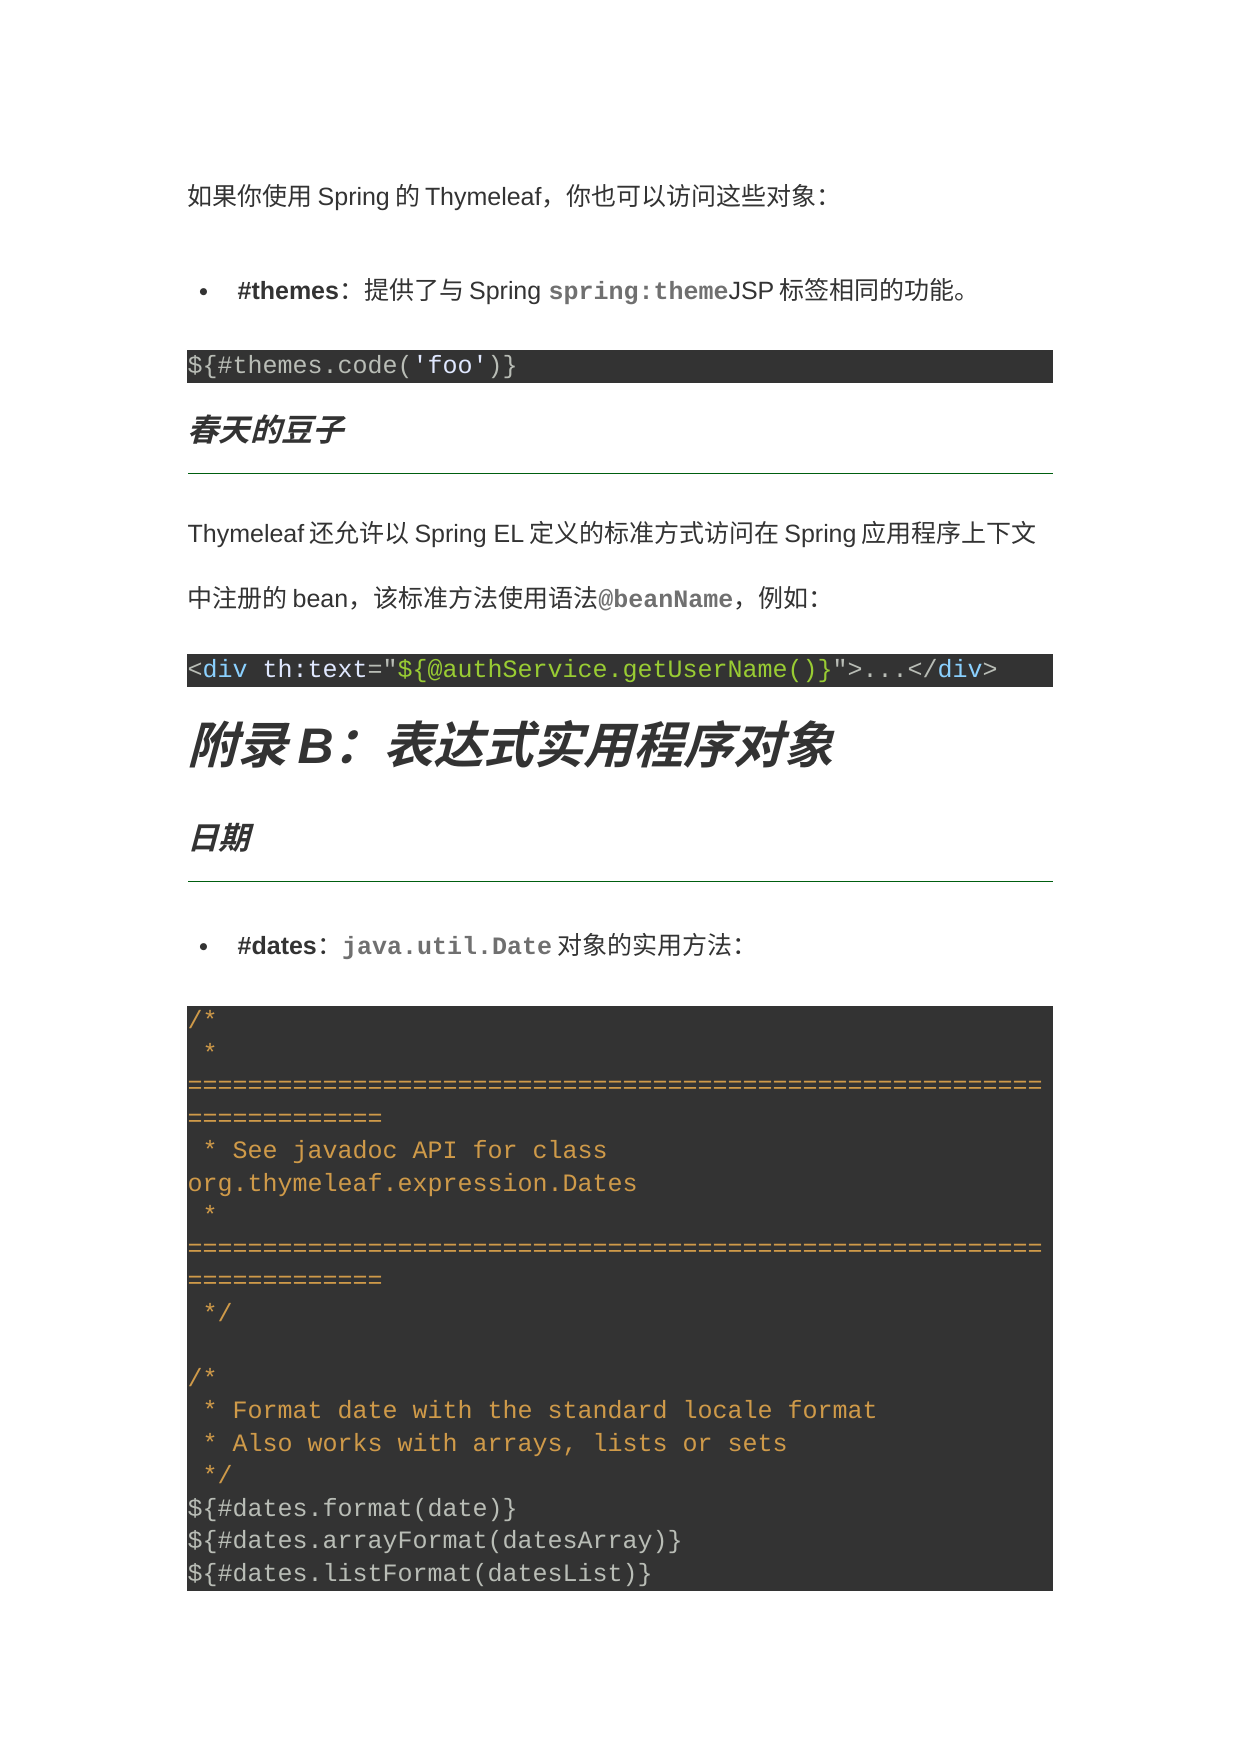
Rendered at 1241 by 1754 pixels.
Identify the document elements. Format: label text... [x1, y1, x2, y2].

text ${#dates.listFormat(datesList)} [187, 1558, 1053, 1591]
text * See javadoc API for class org.thymeleaf.expression.Dates [187, 1136, 1053, 1201]
text * ====================================================================== [187, 1201, 1053, 1298]
text <div th:text="${@authService.getUserName()}">...</div> [187, 654, 1053, 687]
text 附录B：表达式实用程序对象 [187, 693, 1053, 791]
text * Also works with arrays, lists or sets [187, 1428, 1053, 1461]
text 春天的豆子 [187, 395, 1053, 474]
text /* [187, 1363, 1053, 1396]
text 日期 [187, 803, 1053, 882]
text /* [187, 1006, 1053, 1038]
text * ====================================================================== [187, 1038, 1053, 1136]
text */ [187, 1298, 1053, 1331]
text Thymeleaf还允许以Spring EL定义的标准方式访问在Spring应用程序上下文中注册的bean，该标准方法使用语法@beanName，例如： [187, 499, 1053, 629]
text */ [187, 1461, 1053, 1493]
text 如果你使用Spring的Thymeleaf，你也可以访问这些对象： [187, 162, 1053, 227]
list #dates：java.util.Date对象的实用方法： [200, 911, 1053, 976]
list #themes：提供了与Spring spring:themeJSP标签相同的功能。 [200, 256, 1053, 321]
text ${#dates.format(date)} [187, 1493, 1053, 1526]
text ${#themes.code('foo')} [187, 350, 1053, 383]
text ${#dates.arrayFormat(datesArray)} [187, 1526, 1053, 1558]
text * Format date with the standard locale format [187, 1396, 1053, 1428]
